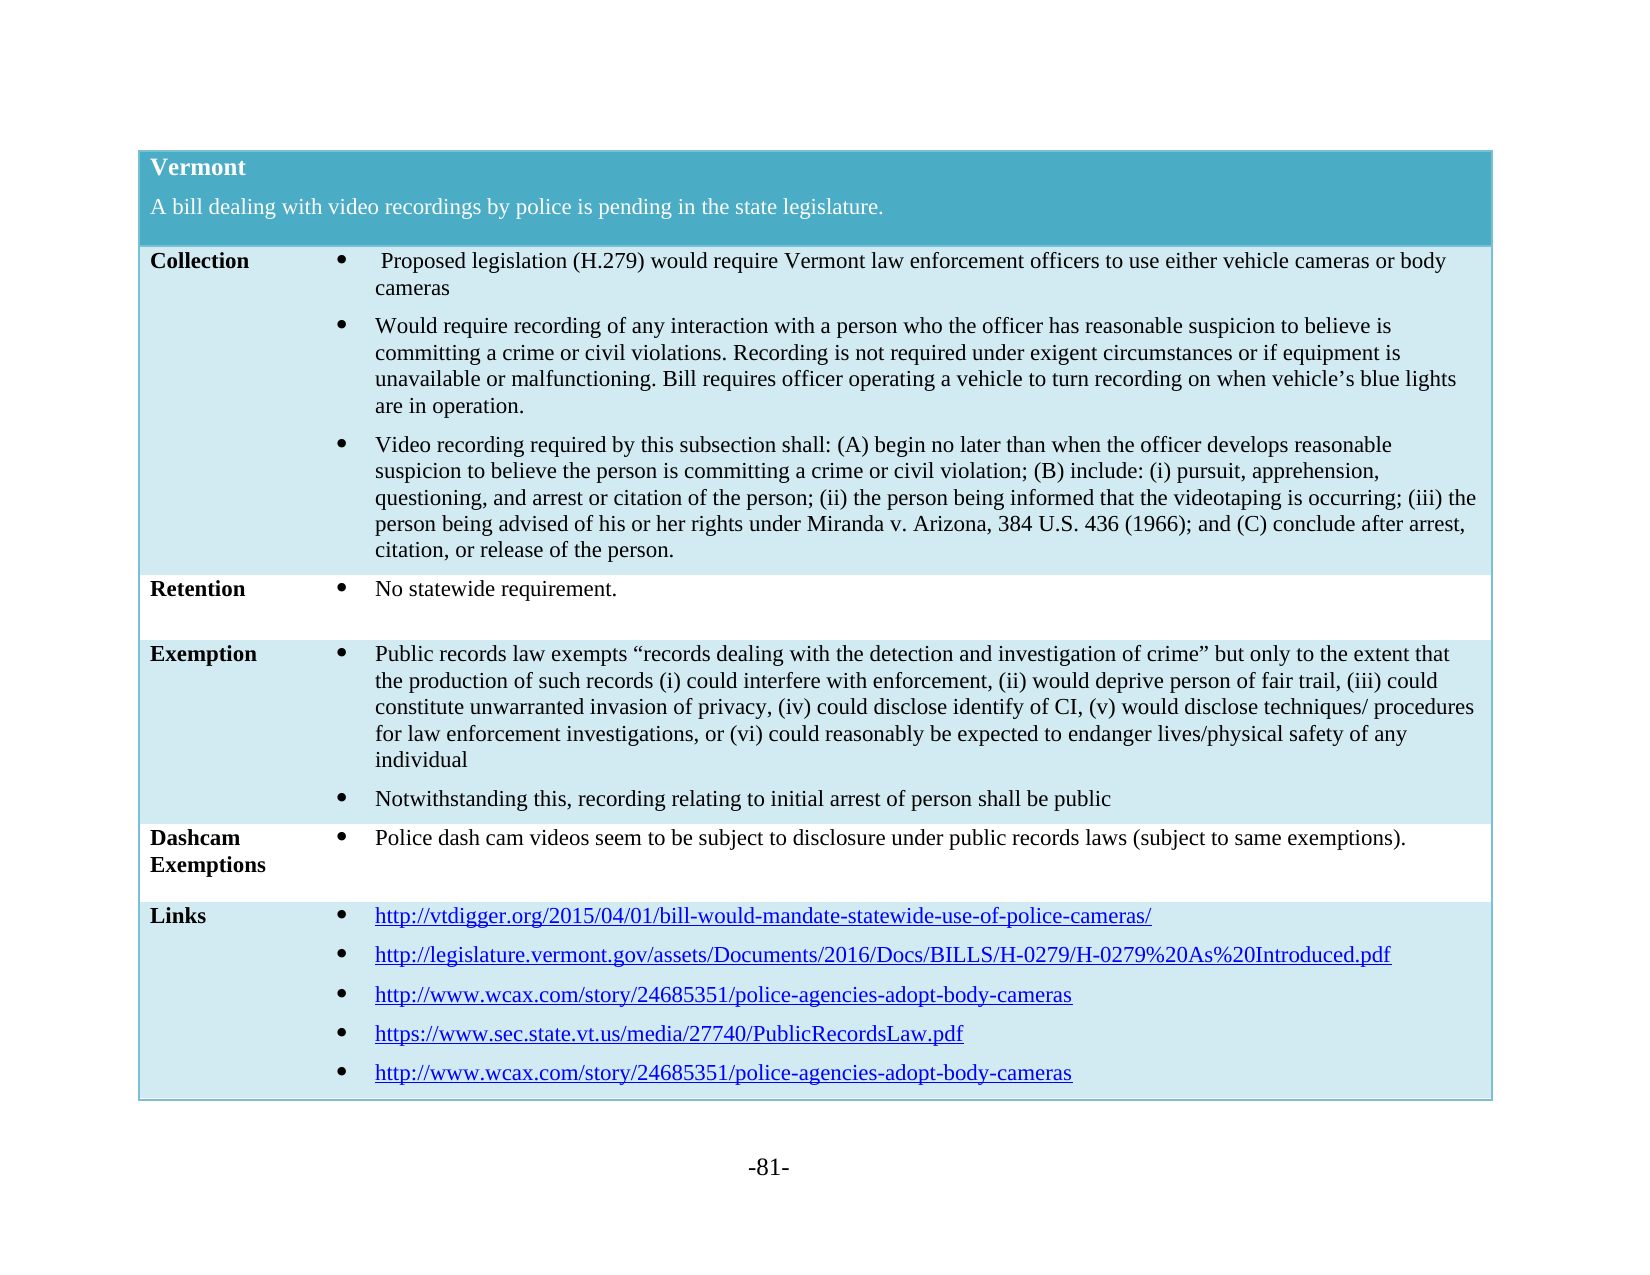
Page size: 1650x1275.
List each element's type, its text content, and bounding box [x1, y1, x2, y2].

table_header Vermont A bill dealing with video recordings by police is pending in the state legislature. [140, 152, 1491, 245]
table_cell Links [140, 902, 289, 1098]
table_cell Collection [140, 247, 289, 575]
table_cell Police dash cam videos seem to be subject to disclosure under public records laws (subject to same exemptions). [289, 824, 1491, 902]
table_cell Dashcam Exemptions [140, 824, 289, 902]
table_cell Proposed legislation (H.279) would require Vermont law enforcement officers to use either vehicle cameras or body cameras Would require recording of any interaction with a person who the officer has reasonable suspicion to believe is committing a crime or civil violations. Recording is not required under exigent circumstances or if equipment is unavailable or malfunctioning. Bill requires officer operating a vehicle to turn recording on when vehicle’s blue lights are in operation. Video recording required by this subsection shall: (A) begin no later than when the officer develops reasonable suspicion to believe the person is committing a crime or civil violation; (B) include: (i) pursuit, apprehension, questioning, and arrest or citation of the person; (ii) the person being informed that the videotaping is occurring; (iii) the person being advised of his or her rights under Miranda v. Arizona, 384 U.S. 436 (1966); and (C) conclude after arrest, citation, or release of the person. [289, 247, 1491, 575]
table_cell Retention [140, 575, 289, 640]
table_cell No statewide requirement. [289, 575, 1491, 640]
table_cell Public records law exempts “records dealing with the detection and investigation of crime” but only to the extent that the production of such records (i) could interfere with enforcement, (ii) would deprive person of fair trail, (iii) could constitute unwarranted invasion of privacy, (iv) could disclose identify of CI, (v) would disclose techniques/ procedures for law enforcement investigations, or (vi) could reasonably be expected to endanger lives/physical safety of any individual Notwithstanding this, recording relating to initial arrest of person shall be public [289, 640, 1491, 824]
table_cell Exemption [140, 640, 289, 824]
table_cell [289, 902, 1491, 1098]
